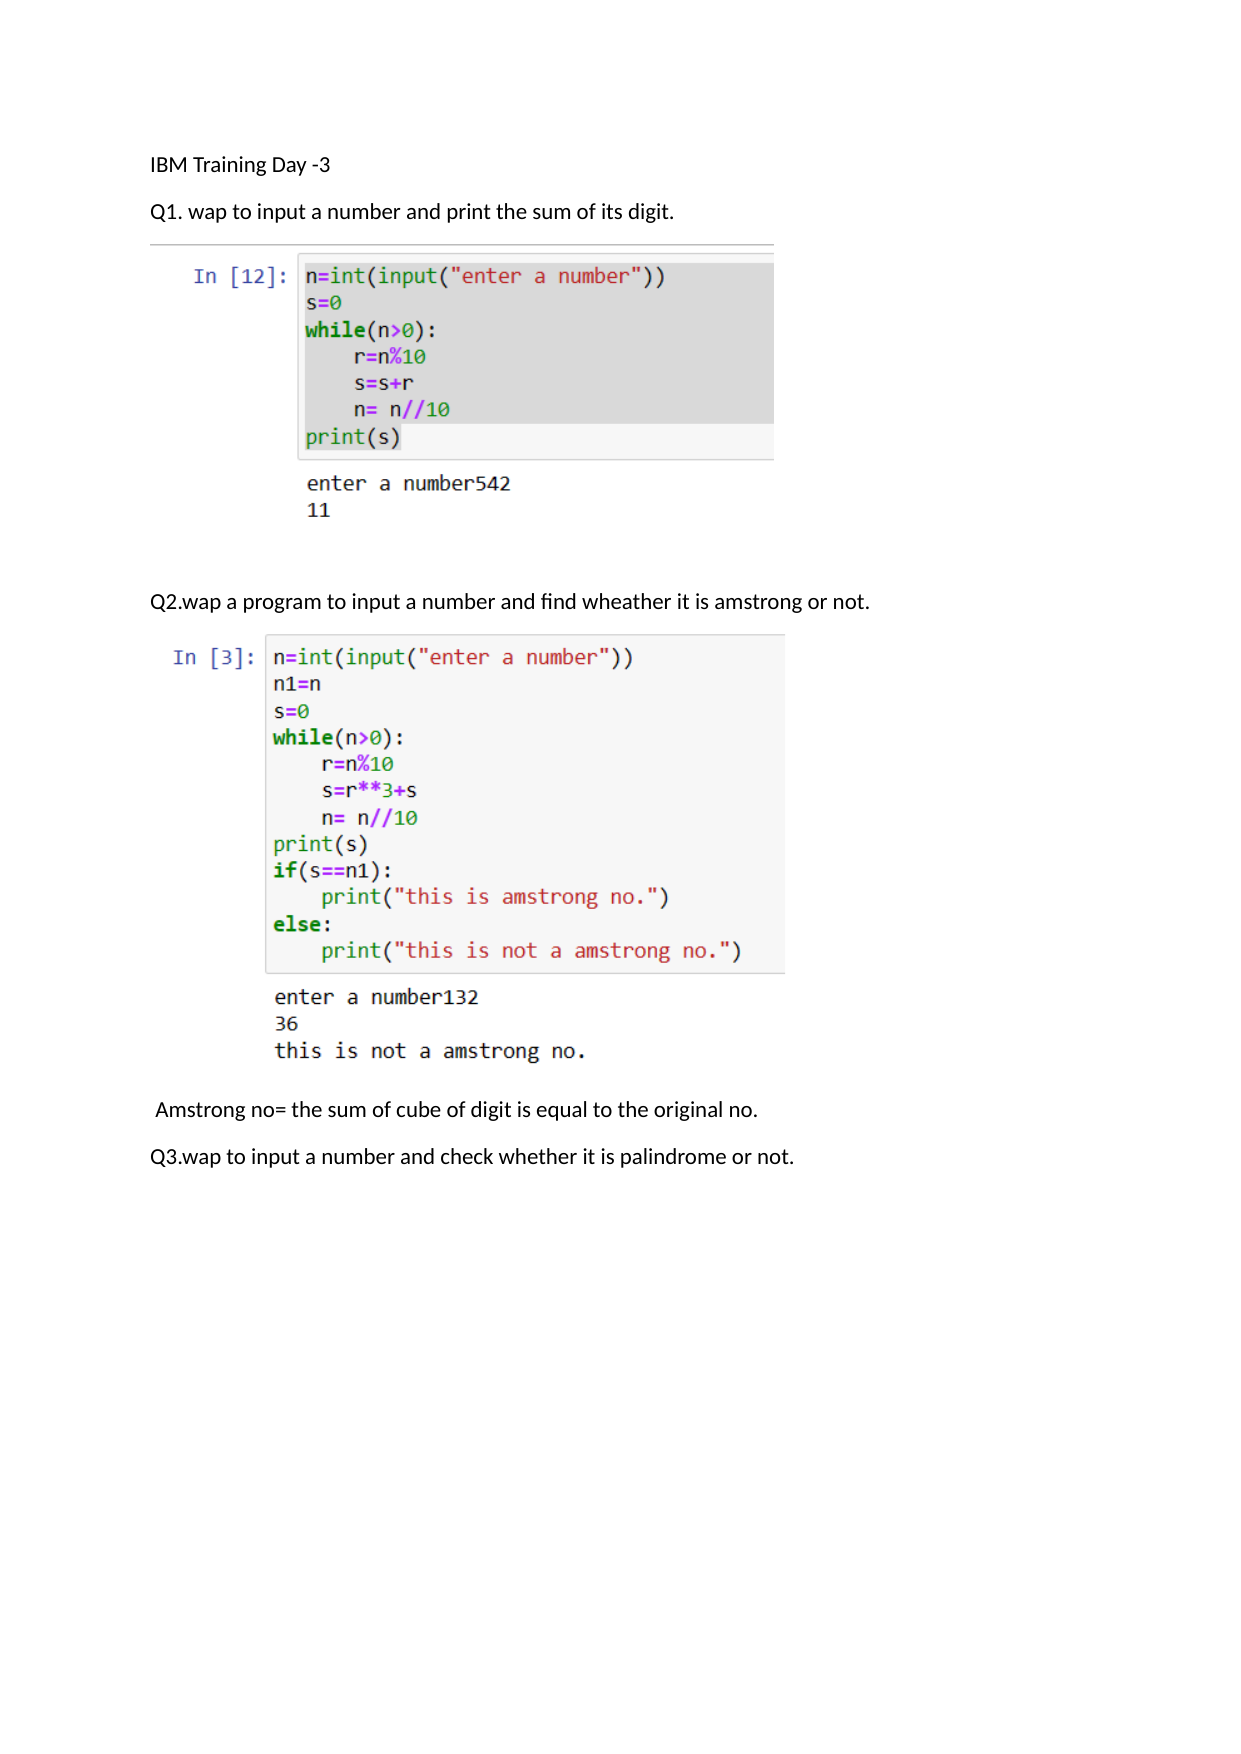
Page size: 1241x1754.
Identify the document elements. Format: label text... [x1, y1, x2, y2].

text IBM Training Day -3 [150, 150, 1090, 178]
picture [150, 243, 774, 522]
text Q3.wap to input a number and check whether it is palindrome or not. [150, 1142, 1090, 1170]
text Amstrong no= the sum of cube of digit is equal to the original no. [150, 1095, 1090, 1123]
text Q1. wap to input a number and print the sum of its digit. [150, 197, 1090, 225]
picture [150, 633, 786, 1077]
text Q2.wap a program to input a number and find wheather it is amstrong or not. [150, 587, 1090, 615]
